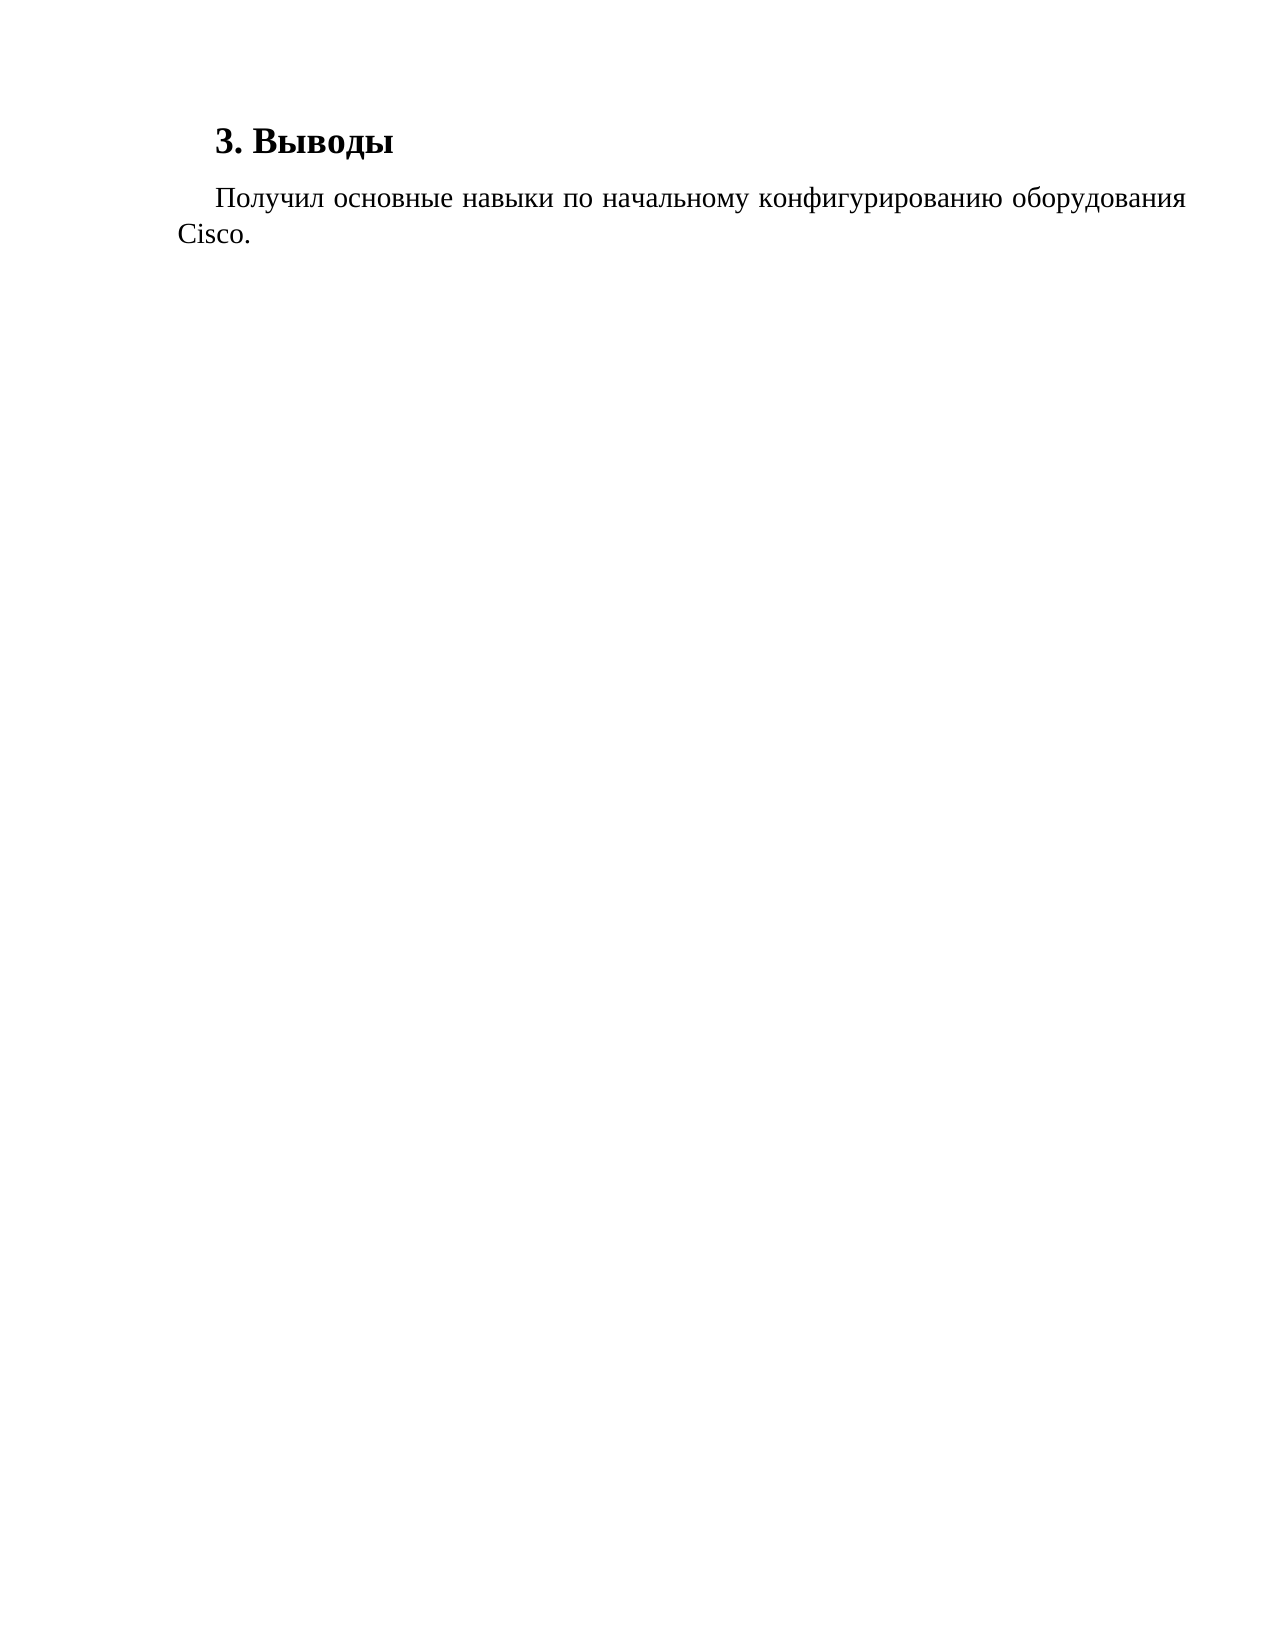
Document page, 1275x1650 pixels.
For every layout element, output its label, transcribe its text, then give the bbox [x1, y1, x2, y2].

text Получил основные навыки по начальному конфигурированию оборудования Cisco. [177, 180, 1186, 249]
list Выводы [215, 118, 1186, 161]
